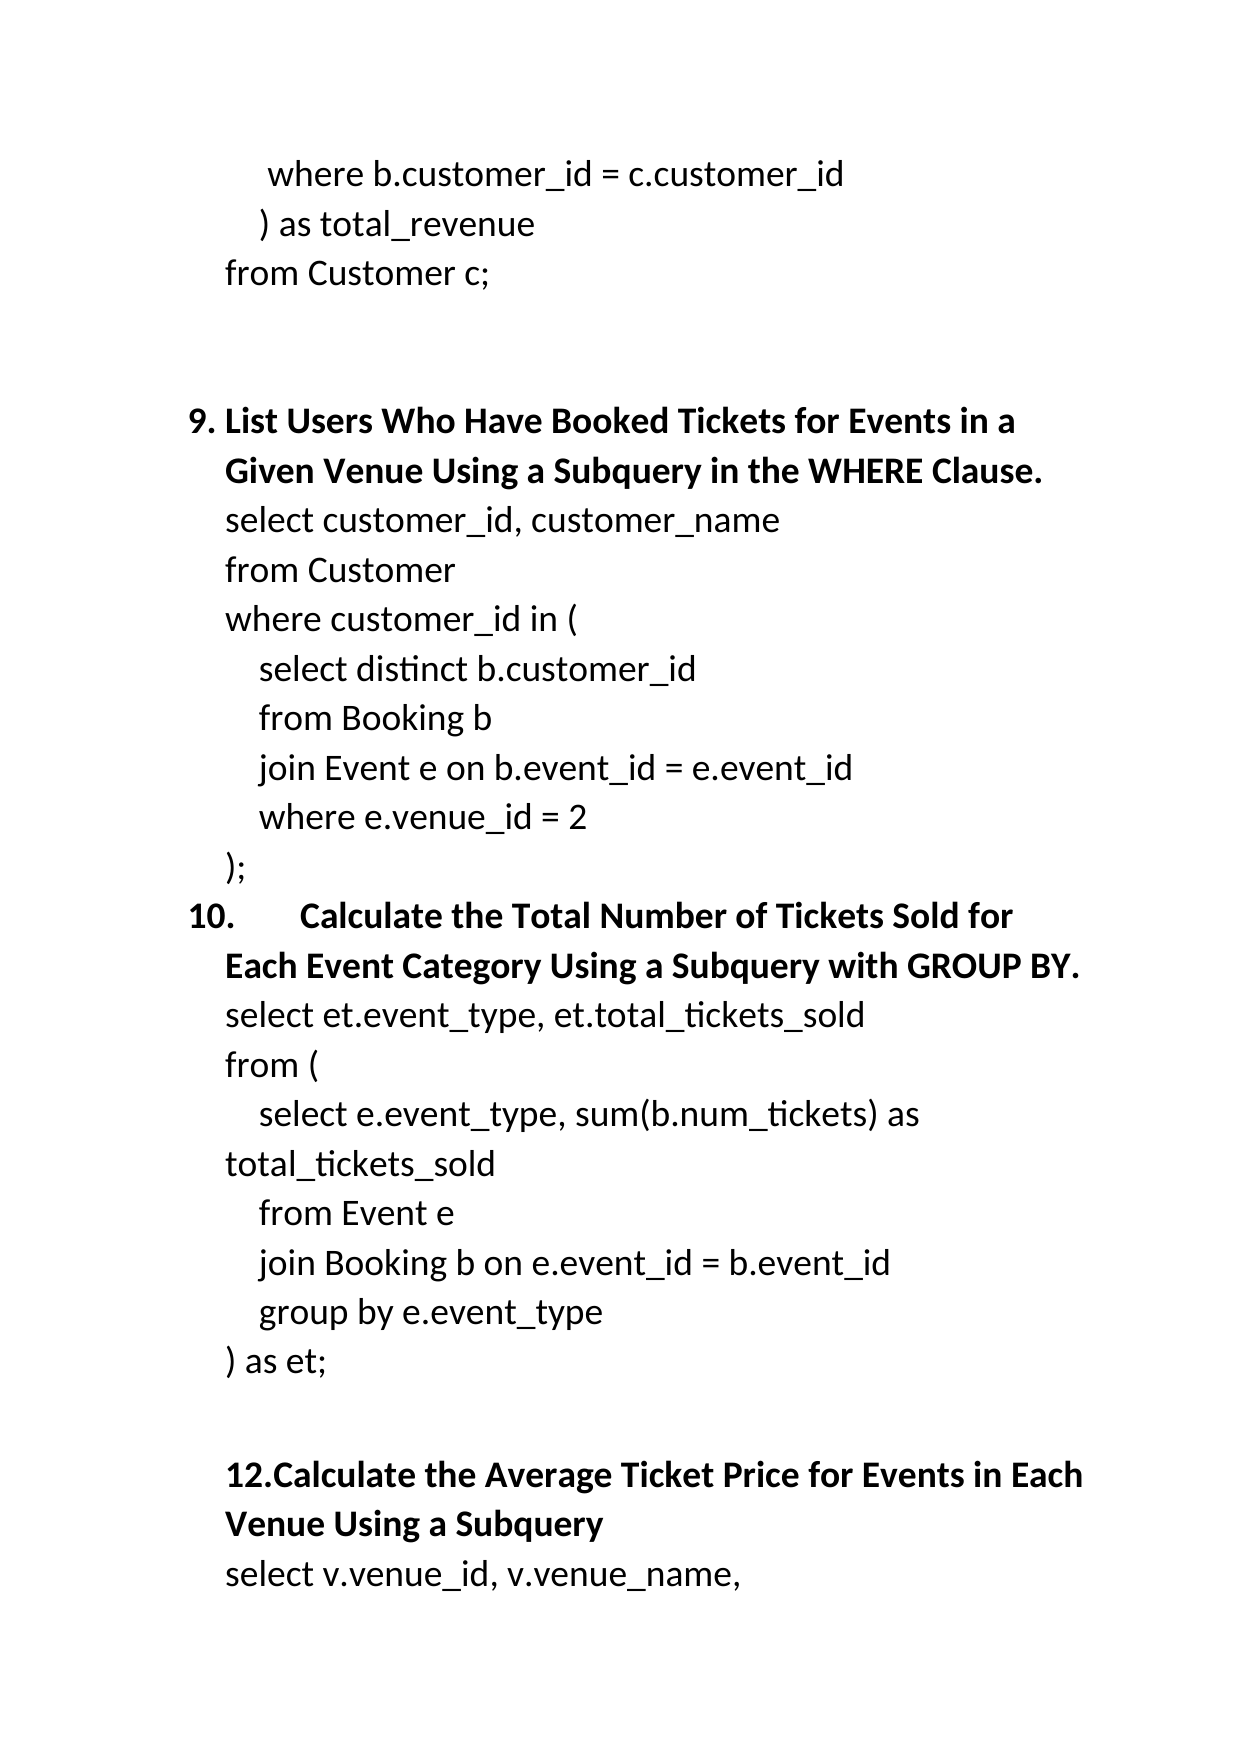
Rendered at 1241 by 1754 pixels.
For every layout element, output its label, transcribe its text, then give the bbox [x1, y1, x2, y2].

list group by e.event_type [225, 1288, 1090, 1334]
list ) as total_revenue [225, 199, 1090, 245]
list where e.venue_id = 2 [225, 793, 1090, 839]
list select customer_id, customer_name [225, 496, 1090, 542]
list select distinct b.customer_id [225, 645, 1090, 691]
list where b.customer_id = c.customer_id [225, 150, 1090, 196]
list from ( [225, 1041, 1090, 1086]
list from Booking b [225, 694, 1090, 740]
list select et.event_type, et.total_tickets_sold [225, 991, 1090, 1037]
list from Customer [225, 546, 1090, 592]
list from Event e [225, 1189, 1090, 1235]
list join Booking b on e.event_id = b.event_id [225, 1238, 1090, 1284]
list from Customer c; [225, 249, 1090, 295]
list 12.Calculate the Average Ticket Price for Events in Each Venue Using a Subquery [225, 1451, 1090, 1546]
list join Event e on b.event_id = e.event_id [225, 744, 1090, 789]
list select e.event_type, sum(b.num_tickets) as total_tickets_sold [225, 1090, 1090, 1185]
list Calculate the Total Number of Tickets Sold for Each Event Category Using a Subquery with GROUP BY. [187, 892, 1090, 987]
list where customer_id in ( [225, 595, 1090, 641]
list ); [225, 843, 1090, 888]
list select v.venue_id, v.venue_name, [225, 1549, 1090, 1595]
list List Users Who Have Booked Tickets for Events in a Given Venue Using a Subquery in the WHERE Clause. [187, 397, 1090, 493]
list ) as et; [225, 1337, 1090, 1383]
